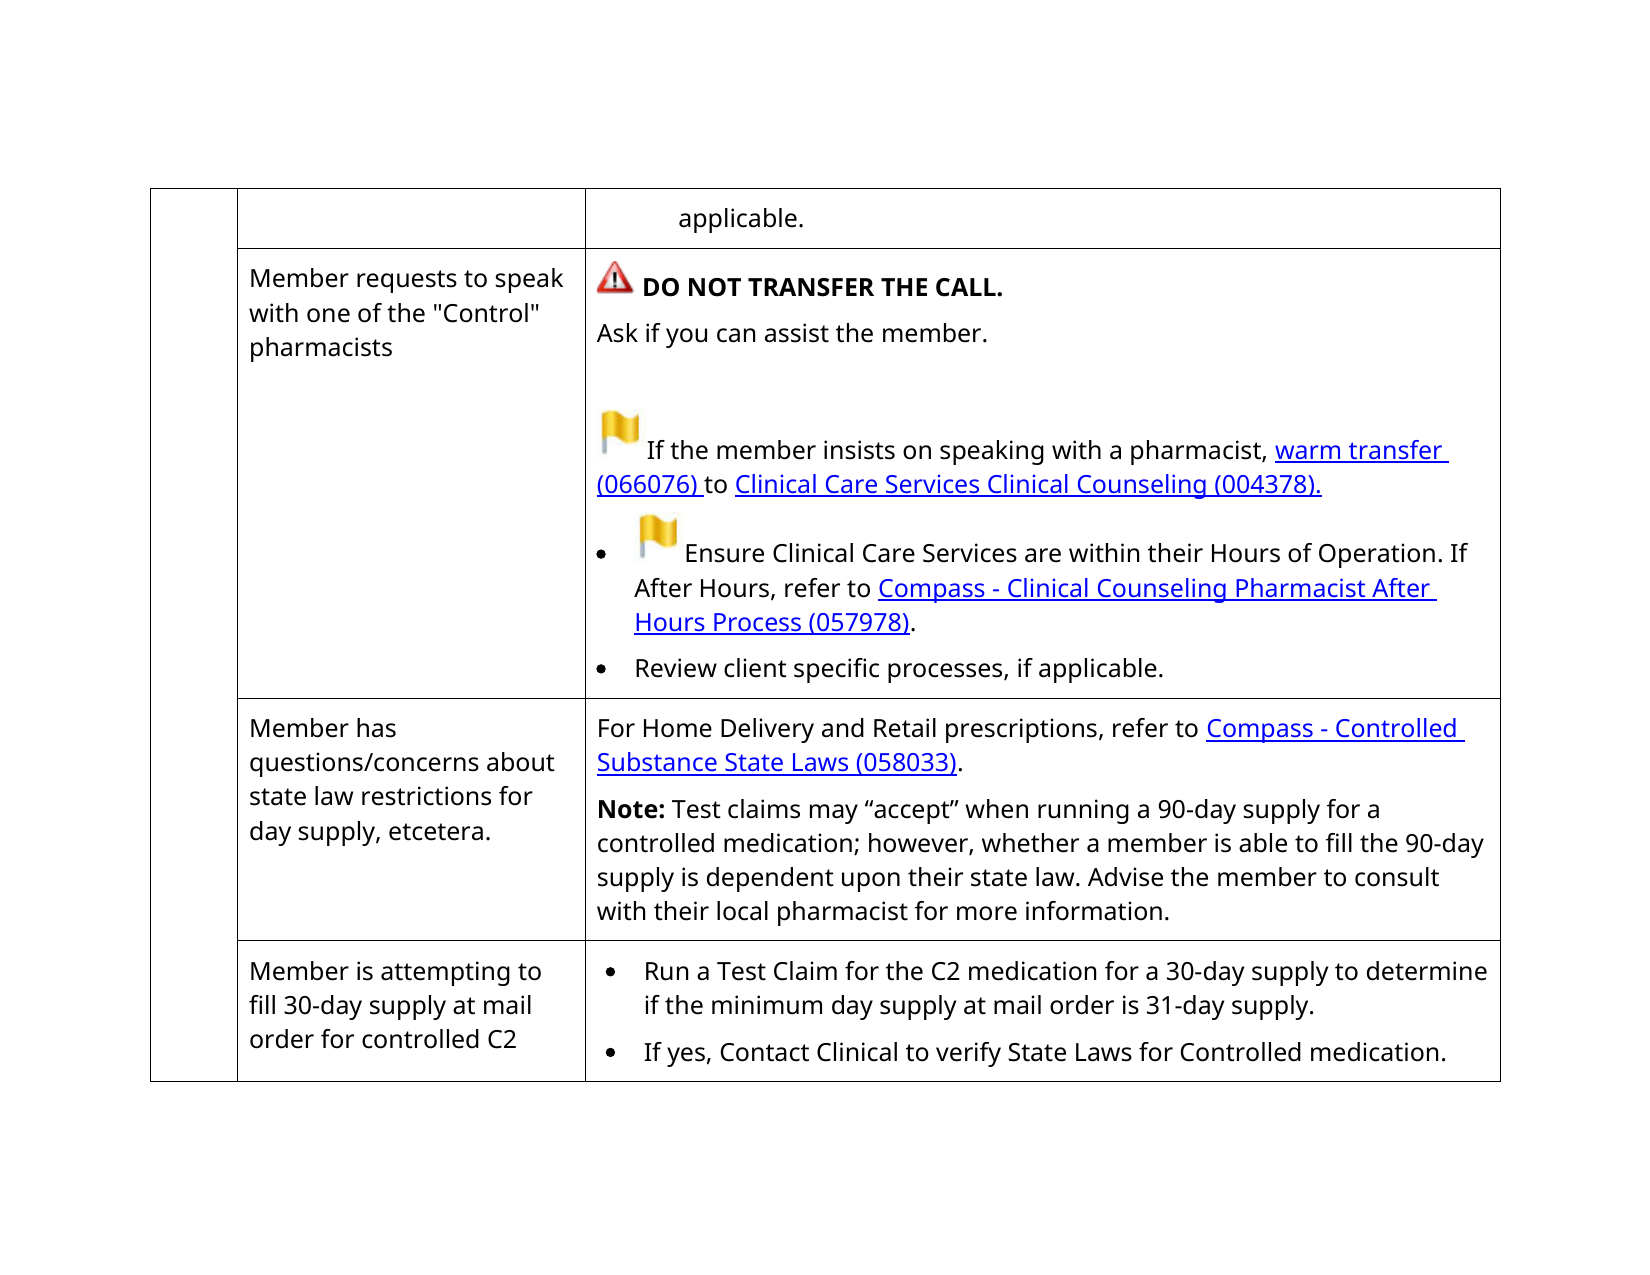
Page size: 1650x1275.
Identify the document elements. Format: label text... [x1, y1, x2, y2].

table_cell DO NOT TRANSFER THE CALL. Ask if you can assist the member. If the member insists on speaking with a pharmacist, warm transfer (066076) to Clinical Care Services Clinical Counseling (004378). Ensure Clinical Care Services are within their Hours of Operation. If After Hours, refer to Compass - Clinical Counseling Pharmacist After Hours Process (057978). Review client specific processes, if applicable. [586, 249, 1500, 697]
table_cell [238, 189, 585, 248]
picture [596, 261, 636, 297]
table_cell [238, 941, 585, 1081]
table_cell For Home Delivery and Retail prescriptions, refer to Compass - Controlled Substance State Laws (058033). Note: Test claims may “accept” when running a 90-day supply for a controlled medication; however, whether a member is able to fill the 90-day supply is dependent upon their state law. Advise the member to consult with their local pharmacist for more information. [586, 699, 1500, 940]
table_cell Member has questions/concerns about state law restrictions for day supply, etcetera. [238, 699, 585, 940]
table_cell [586, 941, 1500, 1081]
table_cell Member requests to speak with one of the "Control" pharmacists [238, 249, 585, 697]
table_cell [586, 189, 1500, 248]
picture [596, 409, 647, 459]
picture [634, 512, 685, 563]
